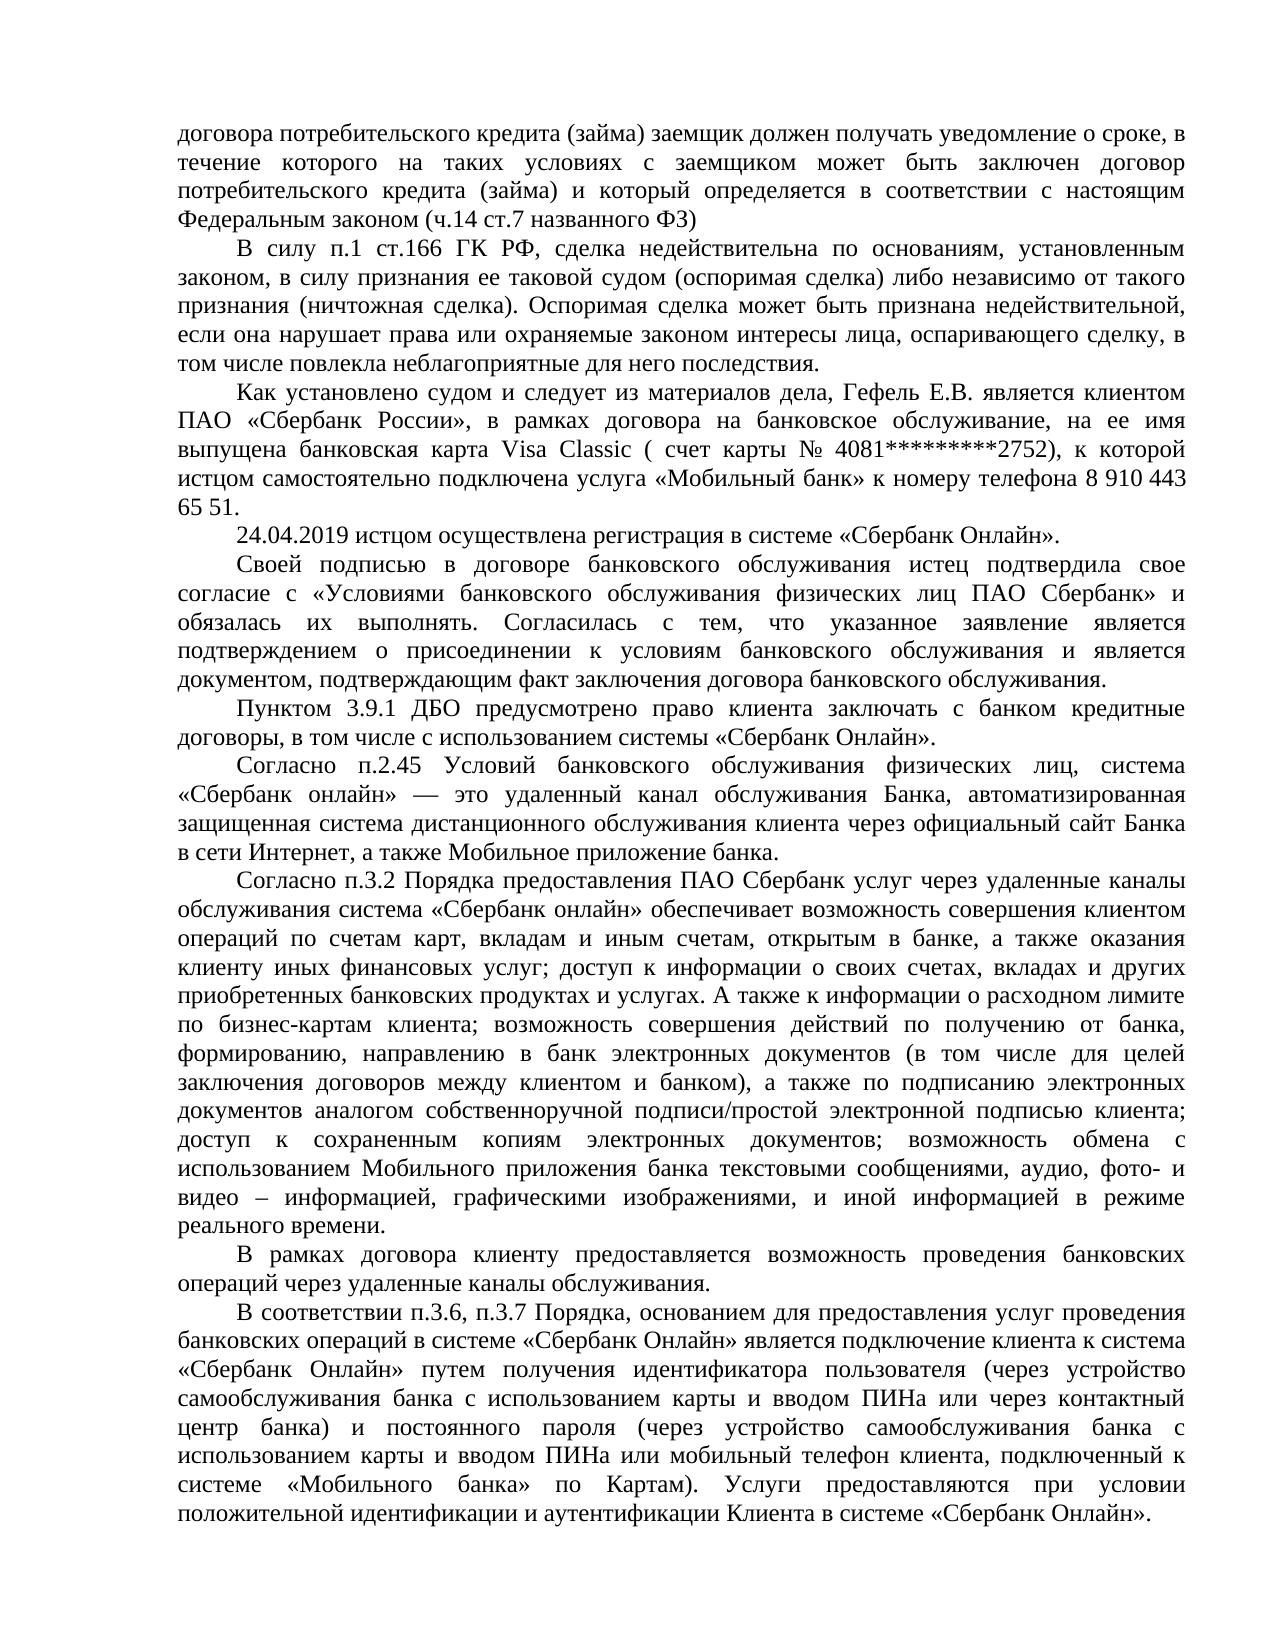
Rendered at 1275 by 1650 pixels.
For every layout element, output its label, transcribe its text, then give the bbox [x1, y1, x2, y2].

text 24.04.2019 истцом осуществлена регистрация в системе «Сбербанк Онлайн». [177, 521, 1186, 549]
text Пунктом 3.9.1 ДБО предусмотрено право клиента заключать с банком кредитные договоры, в том числе с использованием системы «Сбербанк Онлайн». [177, 693, 1186, 751]
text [177, 118, 1186, 233]
text В силу п.1 ст.166 ГК РФ, сделка недействительна по основаниям, установленным законом, в силу признания ее таковой судом (оспоримая сделка) либо независимо от такого признания (ничтожная сделка). Оспоримая сделка может быть признана недействительной, если она нарушает права или охраняемые законом интересы лица, оспаривающего сделку, в том числе повлекла неблагоприятные для него последствия. [177, 233, 1186, 377]
text Как установлено судом и следует из материалов дела, Гефель Е.В. является клиентом ПАО «Сбербанк России», в рамках договора на банковское обслуживание, на ее имя выпущена банковская карта Visa Classic ( счет карты № 4081*********2752), к которой истцом самостоятельно подключена услуга «Мобильный банк» к номеру телефона 8 910 443 65 51. [177, 377, 1186, 521]
text Согласно п.3.2 Порядка предоставления ПАО Сбербанк услуг через удаленные каналы обслуживания система «Сбербанк онлайн» обеспечивает возможность совершения клиентом операций по счетам карт, вкладам и иным счетам, открытым в банке, а также оказания клиенту иных финансовых услуг; доступ к информации о своих счетах, вкладах и других приобретенных банковских продуктах и услугах. А также к информации о расходном лимите по бизнес-картам клиента; возможность совершения действий по получению от банка, формированию, направлению в банк электронных документов (в том числе для целей заключения договоров между клиентом и банком), а также по подписанию электронных документов аналогом собственноручной подписи/простой электронной подписью клиента; доступ к сохраненным копиям электронных документов; возможность обмена с использованием Мобильного приложения банка текстовыми сообщениями, аудио, фото- и видео – информацией, графическими изображениями, и иной информацией в режиме реального времени. [177, 866, 1186, 1239]
text Согласно п.2.45 Условий банковского обслуживания физических лиц, система «Сбербанк онлайн» — это удаленный канал обслуживания Банка, автоматизированная защищенная система дистанционного обслуживания клиента через официальный сайт Банка в сети Интернет, а также Мобильное приложение банка. [177, 751, 1186, 866]
text Своей подписью в договоре банковского обслуживания истец подтвердила свое согласие с «Условиями банковского обслуживания физических лиц ПАО Сбербанк» и обязалась их выполнять. Согласилась с тем, что указанное заявление является подтверждением о присоединении к условиям банковского обслуживания и является документом, подтверждающим факт заключения договора банковского обслуживания. [177, 549, 1186, 693]
text В рамках договора клиенту предоставляется возможность проведения банковских операций через удаленные каналы обслуживания. [177, 1239, 1186, 1297]
text В соответствии п.3.6, п.3.7 Порядка, основанием для предоставления услуг проведения банковских операций в системе «Сбербанк Онлайн» является подключение клиента к система «Сбербанк Онлайн» путем получения идентификатора пользователя (через устройство самообслуживания банка с использованием карты и вводом ПИНа или через контактный центр банка) и постоянного пароля (через устройство самообслуживания банка с использованием карты и вводом ПИНа или мобильный телефон клиента, подключенный к системе «Мобильного банка» по Картам). Услуги предоставляются при условии положительной идентификации и аутентификации Клиента в системе «Сбербанк Онлайн». [177, 1297, 1186, 1527]
